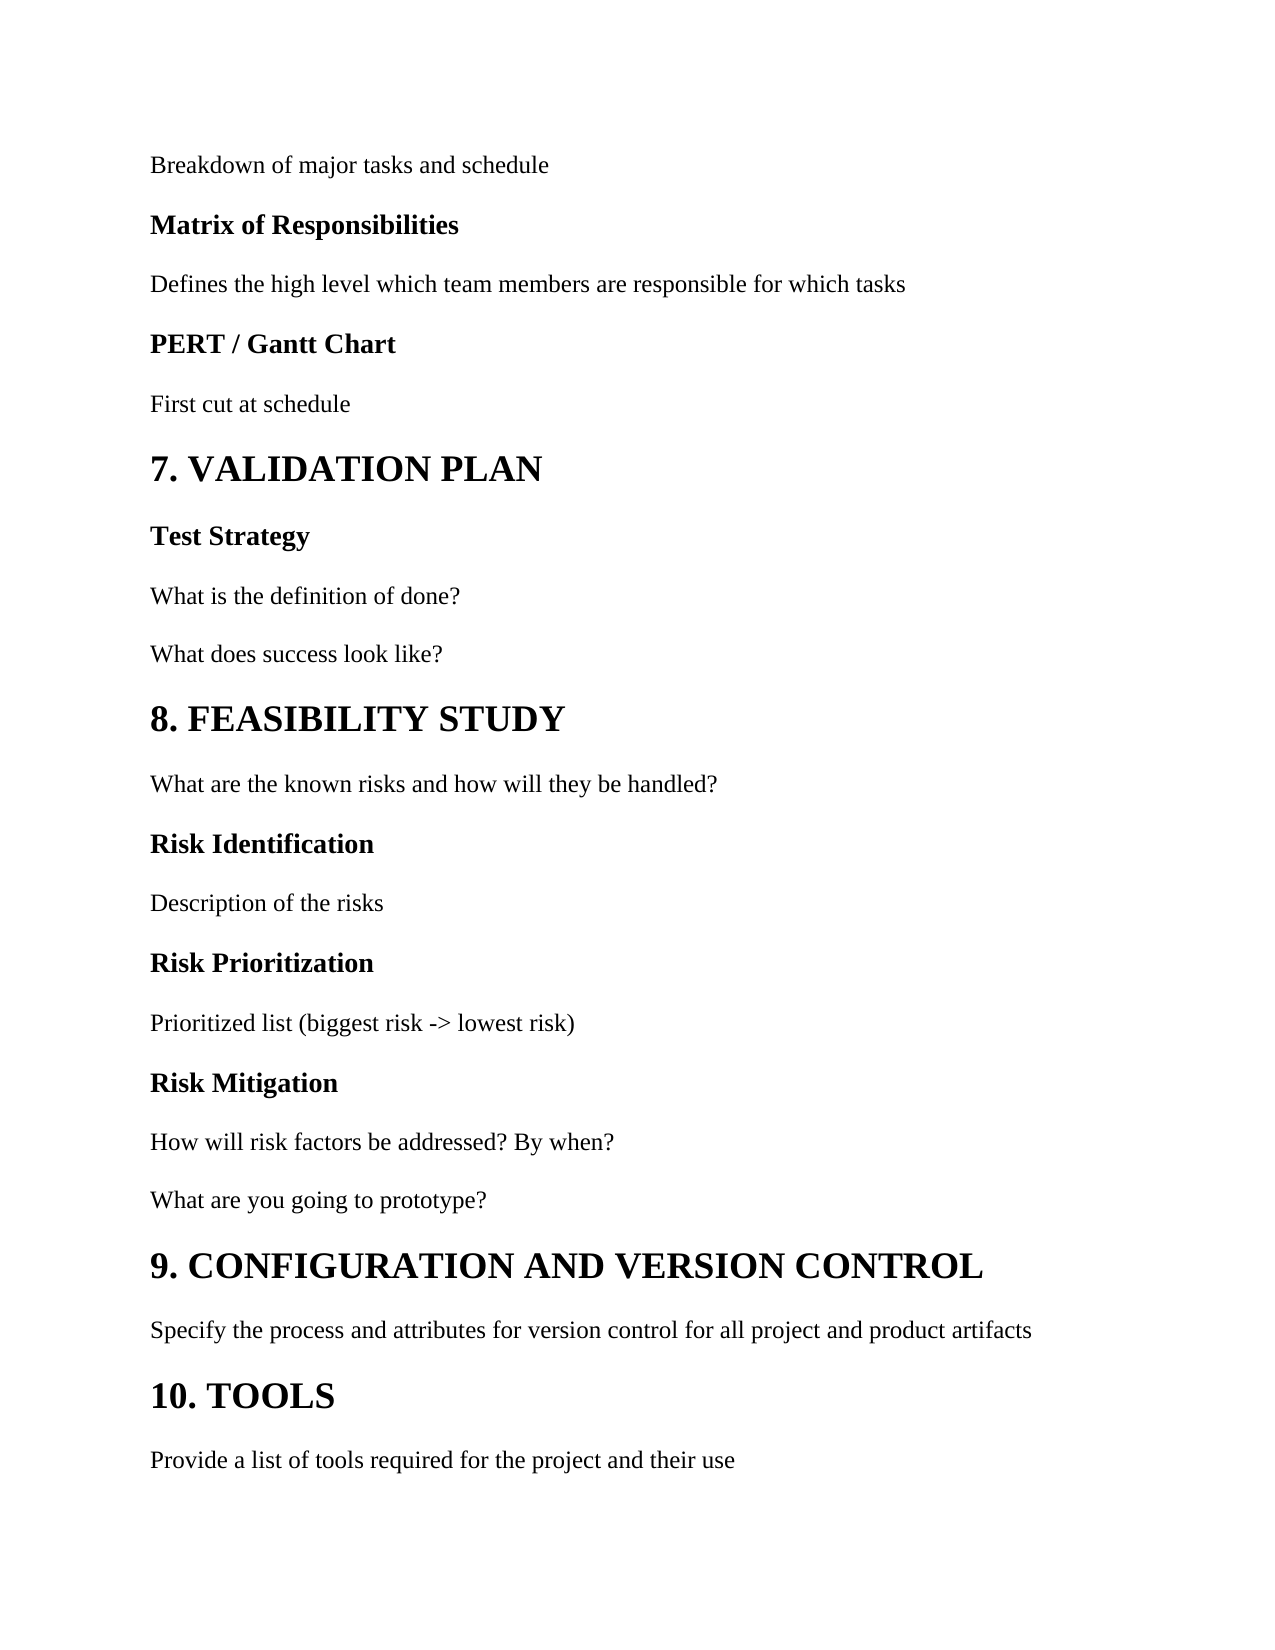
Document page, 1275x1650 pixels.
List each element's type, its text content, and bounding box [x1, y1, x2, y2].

text What are you going to prototype? [150, 1185, 1125, 1214]
text What are the known risks and how will they be handled? [150, 769, 1125, 798]
text Specify the process and attributes for version control for all project and product artifacts [150, 1315, 1125, 1344]
text 8. FEASIBILITY STUDY [150, 697, 1125, 740]
text 7. VALIDATION PLAN [150, 447, 1125, 490]
text 9. CONFIGURATION AND VERSION CONTROL [150, 1243, 1125, 1286]
text PERT / Gantt Chart [150, 327, 1125, 360]
text How will risk factors be addressed? By when? [150, 1127, 1125, 1156]
text What is the definition of done? [150, 581, 1125, 609]
text Risk Identification [150, 827, 1125, 859]
text First cut at schedule [150, 389, 1125, 418]
text What does success look like? [150, 639, 1125, 667]
text Matrix of Responsibilities [150, 208, 1125, 240]
text Prioritized list (biggest risk -> lowest risk) [150, 1008, 1125, 1037]
text Risk Prioritization [150, 946, 1125, 979]
text Provide a list of tools required for the project and their use [150, 1446, 1125, 1474]
text Risk Mitigation [150, 1066, 1125, 1098]
text Defines the high level which team members are responsible for which tasks [150, 269, 1125, 298]
text 10. TOOLS [150, 1373, 1125, 1416]
text Test Strategy [150, 519, 1125, 552]
text Breakdown of major tasks and schedule [150, 150, 1125, 179]
text Description of the risks [150, 888, 1125, 917]
